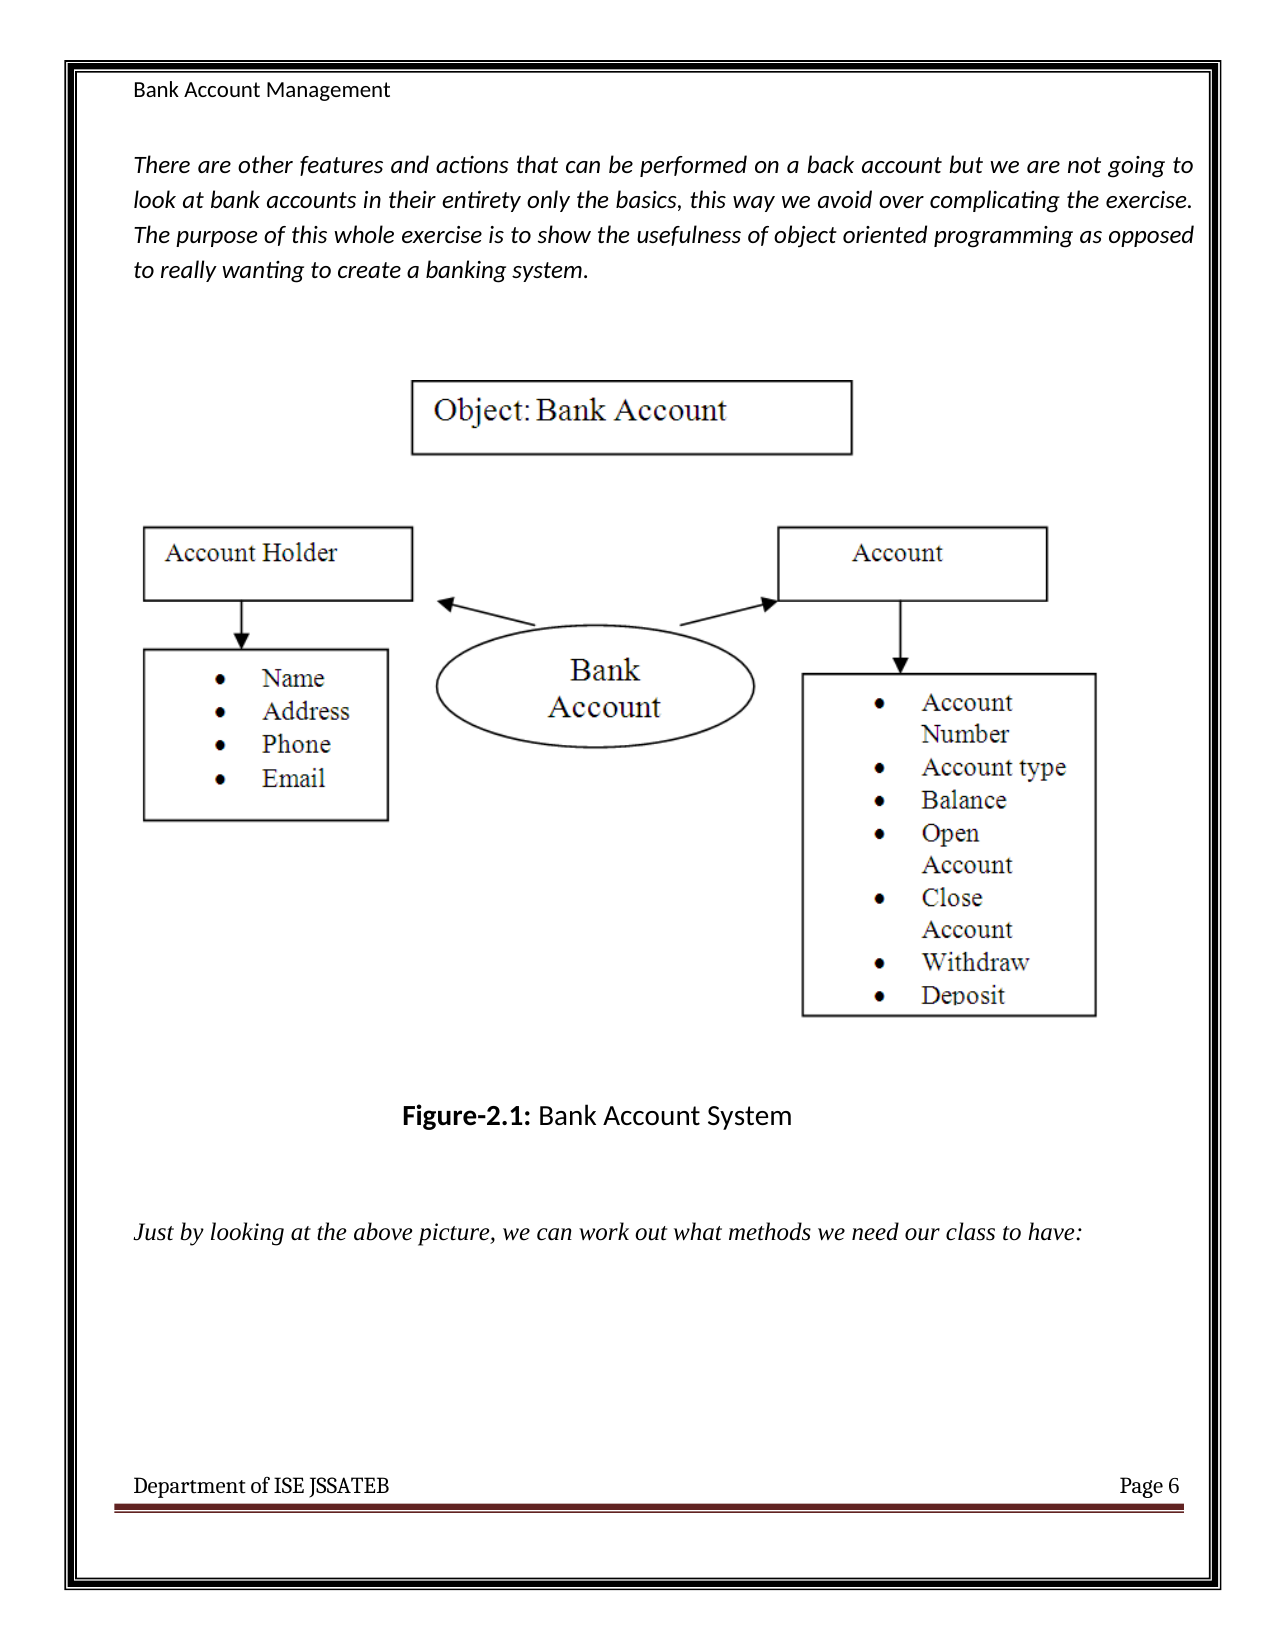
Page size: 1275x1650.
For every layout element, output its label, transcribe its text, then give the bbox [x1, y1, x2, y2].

text There are other features and actions that can be performed on a back account but we are not going to look at bank accounts in their entirety only the basics, this way we avoid over complicating the exercise. The purpose of this whole exercise is to show the usefulness of object oriented programming as opposed to really wanting to create a banking system. [133, 149, 1196, 285]
picture [142, 380, 1098, 1018]
text Just by looking at the above picture, we can work out what methods we need our class to have: [133, 1217, 1210, 1246]
text Figure-2.1: Bank Account System [402, 1097, 1210, 1133]
